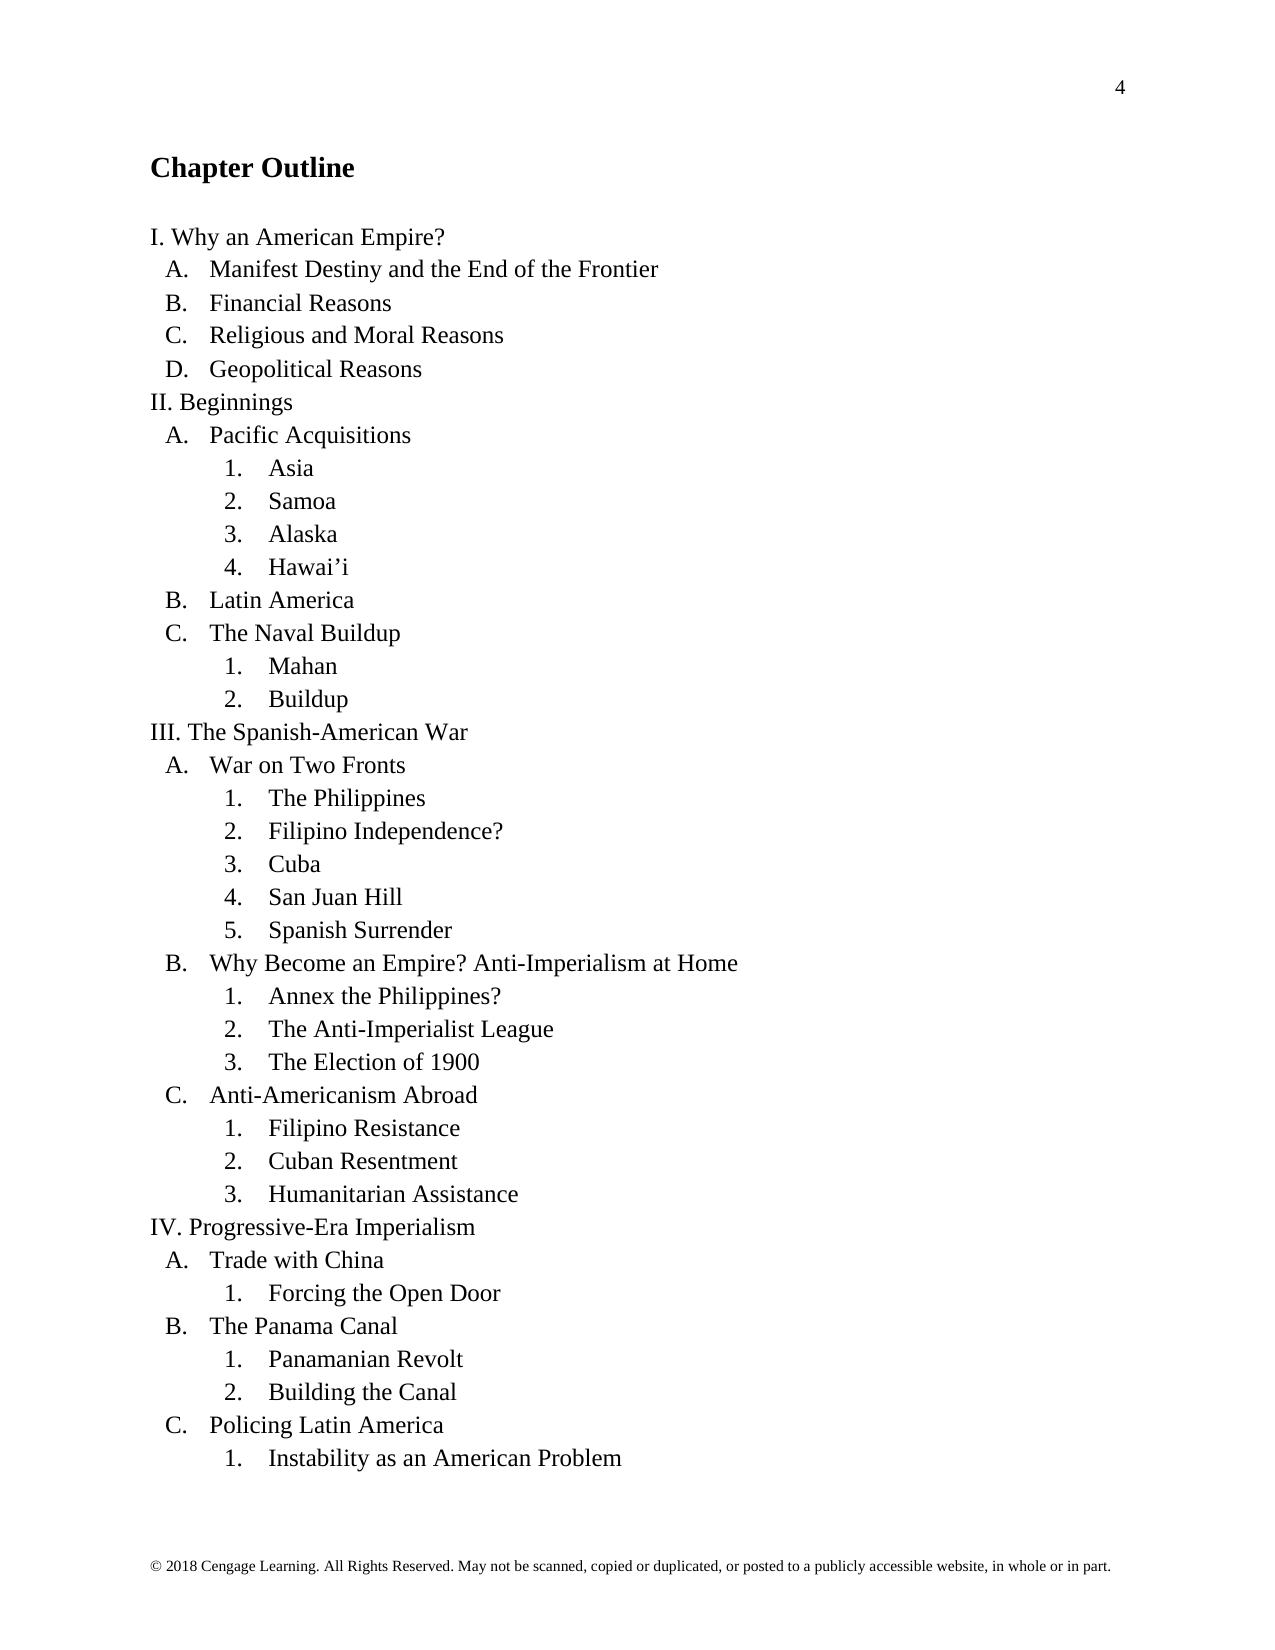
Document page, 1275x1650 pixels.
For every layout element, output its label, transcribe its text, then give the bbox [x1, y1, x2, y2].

text C. Policing Latin America [165, 1410, 1125, 1439]
text 1. Panamanian Revolt [224, 1344, 1125, 1373]
text 1. Filipino Resistance [224, 1113, 1125, 1142]
text 1. Mahan [224, 651, 1125, 679]
text A. Pacific Acquisitions [165, 420, 1125, 448]
text 2. Buildup [224, 684, 1125, 713]
text III. The Spanish-American War [150, 717, 1125, 746]
text A. War on Two Fronts [165, 750, 1125, 779]
text I. Why an American Empire? [150, 222, 1125, 250]
text A. Manifest Destiny and the End of the Frontier [165, 254, 1125, 283]
text 2. Samoa [224, 486, 1125, 514]
text 1. The Philippines [224, 783, 1125, 812]
text C. Religious and Moral Reasons [165, 321, 1125, 349]
text 2. The Anti-Imperialist League [224, 1014, 1125, 1043]
text 3. Alaska [224, 519, 1125, 547]
text 4. Hawai’i [224, 552, 1125, 581]
text 1. Forcing the Open Door [224, 1278, 1125, 1307]
text Chapter Outline [150, 150, 1125, 183]
text 4. San Juan Hill [224, 882, 1125, 911]
text 2. Filipino Independence? [224, 816, 1125, 845]
text 1. Instability as an American Problem [224, 1443, 1125, 1472]
text B. Financial Reasons [165, 288, 1125, 316]
text C. Anti-Americanism Abroad [165, 1080, 1125, 1109]
text 2. Building the Canal [224, 1377, 1125, 1406]
text 3. Humanitarian Assistance [224, 1179, 1125, 1208]
text IV. Progressive-Era Imperialism [150, 1212, 1125, 1241]
text II. Beginnings [150, 387, 1125, 415]
text B. Latin America [165, 585, 1125, 613]
text 2. Cuban Resentment [224, 1146, 1125, 1175]
text C. The Naval Buildup [165, 618, 1125, 647]
text D. Geopolitical Reasons [165, 354, 1125, 382]
text B. The Panama Canal [165, 1311, 1125, 1340]
text 3. Cuba [224, 849, 1125, 878]
text 5. Spanish Surrender [224, 915, 1125, 944]
text A. Trade with China [165, 1245, 1125, 1274]
text B. Why Become an Empire? Anti-Imperialism at Home [165, 948, 1125, 977]
text 3. The Election of 1900 [224, 1047, 1125, 1076]
text 1. Annex the Philippines? [224, 981, 1125, 1010]
text 1. Asia [224, 453, 1125, 481]
